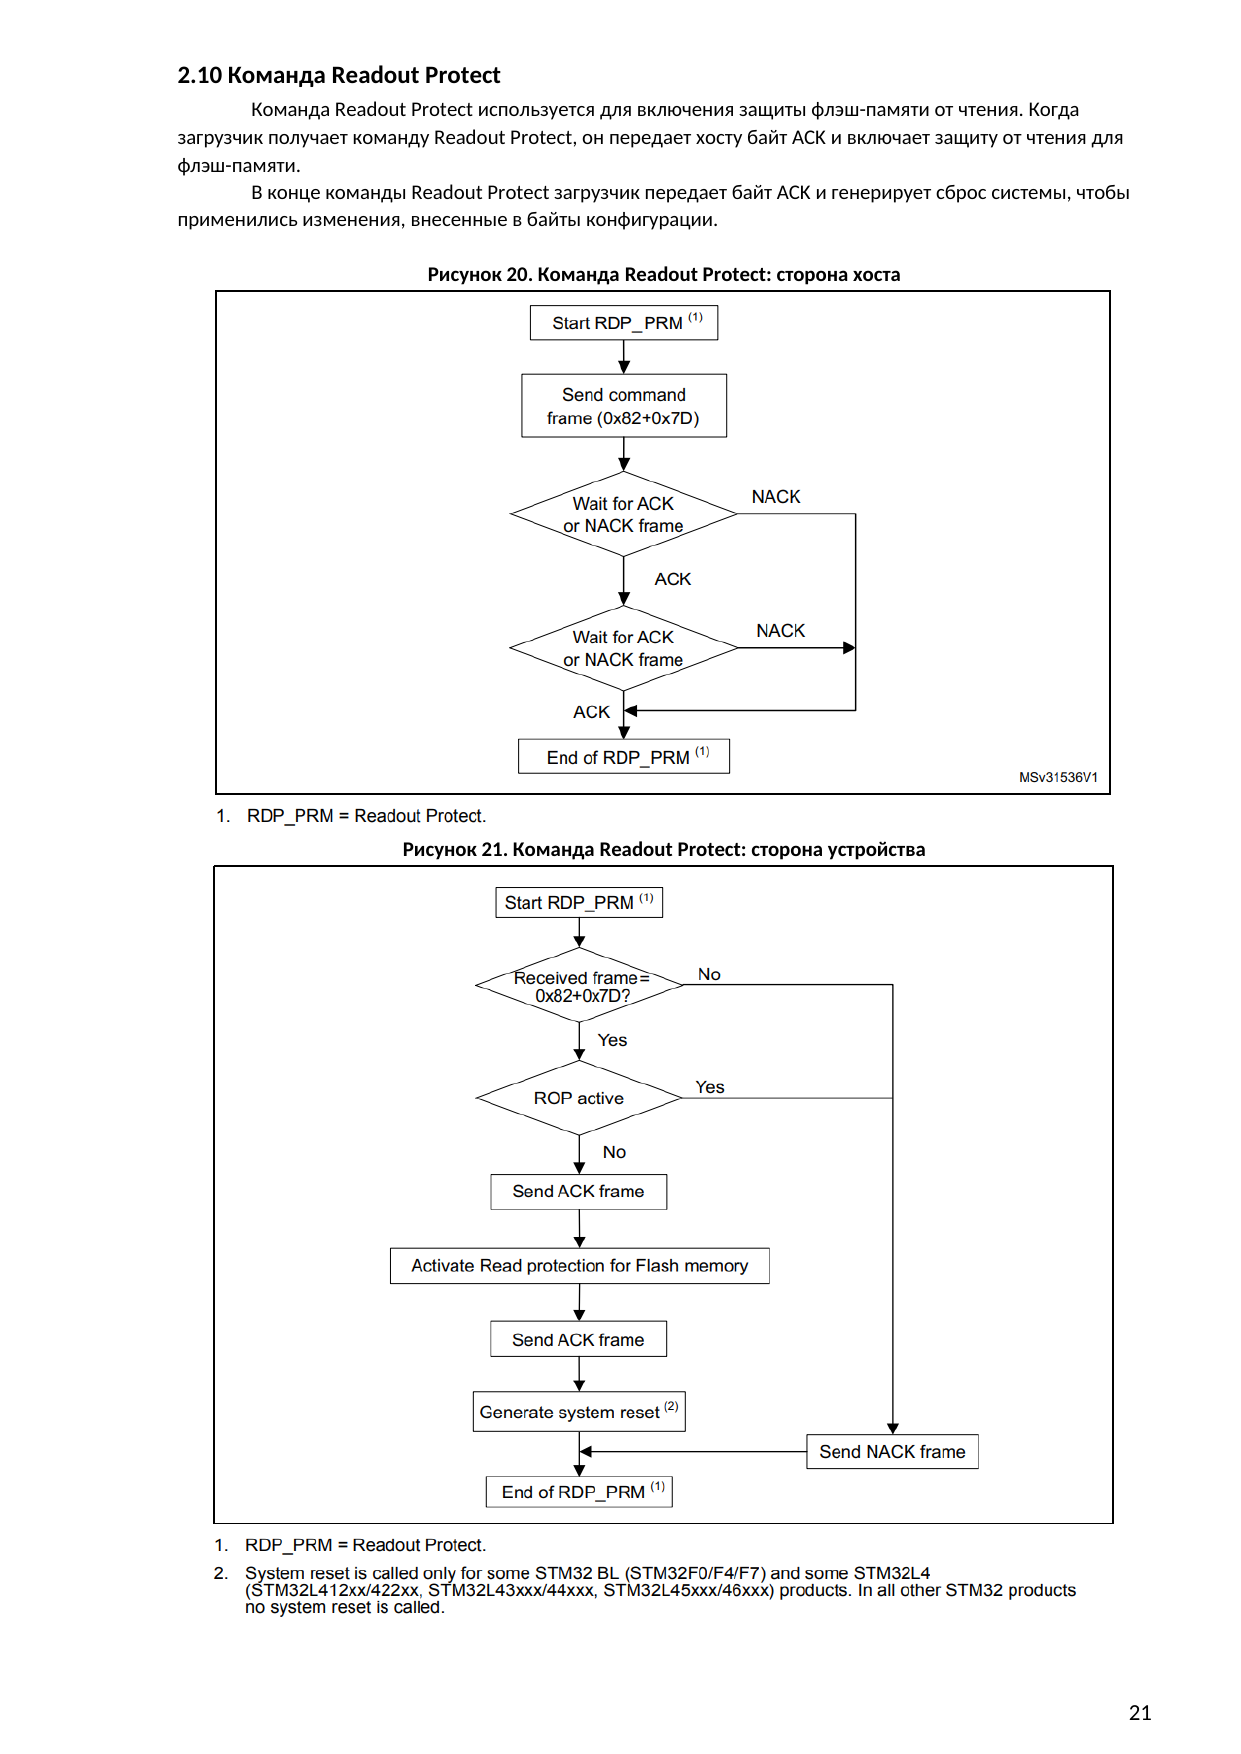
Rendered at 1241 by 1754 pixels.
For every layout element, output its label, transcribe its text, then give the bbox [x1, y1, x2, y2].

text 2.10 Команда Readout Protect Команда Readout Protect используется для включения защиты флэш-памяти от чтения. Когда загрузчик получает команду Readout Protect, он передает хосту байт ACK и включает защиту от чтения для флэш-памяти. [177, 59, 1152, 177]
text В конце команды Readout Protect загрузчик передает байт ACK и генерирует сброс системы, чтобы применились изменения, внесенные в байты конфигурации. [177, 179, 1152, 232]
picture [214, 289, 1115, 835]
picture [211, 863, 1118, 1618]
